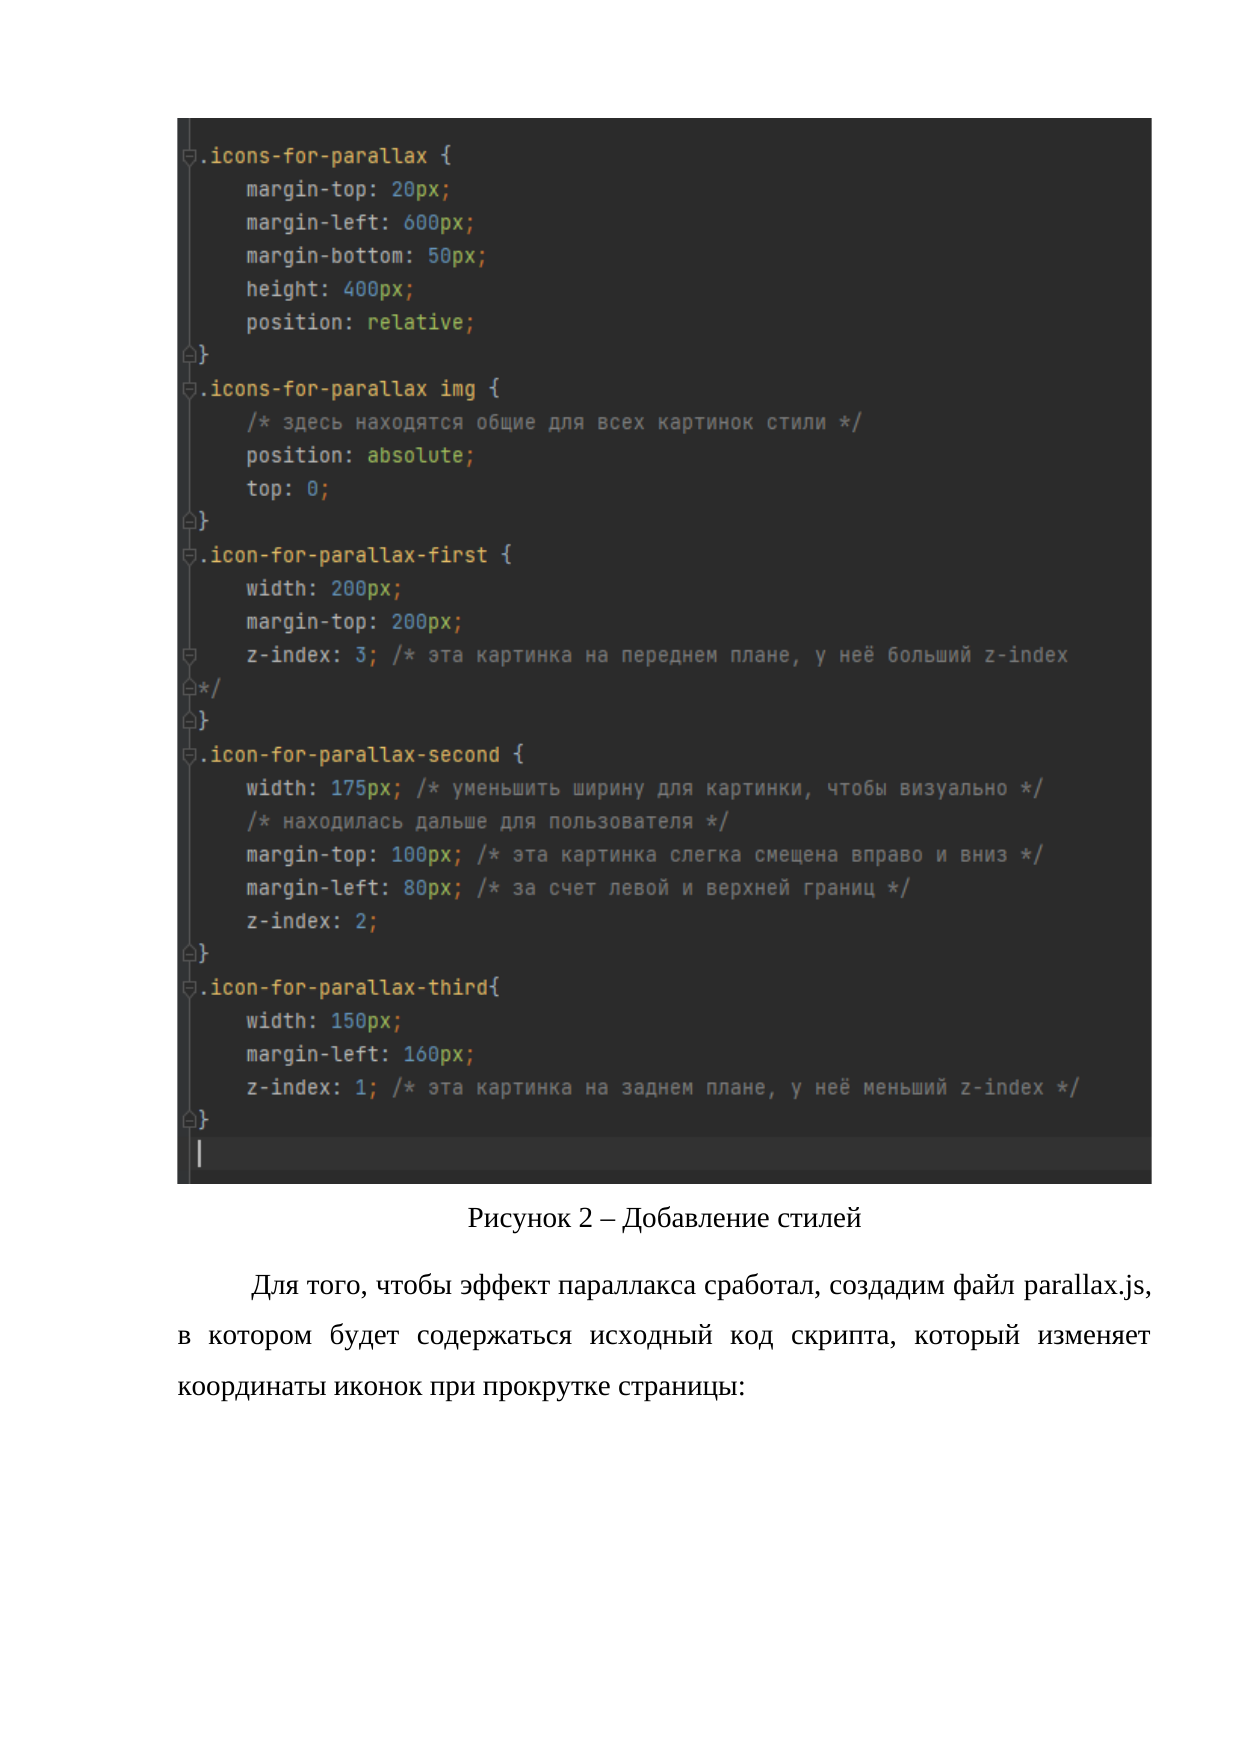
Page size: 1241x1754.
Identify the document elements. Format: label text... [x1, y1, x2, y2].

text Для того, чтобы эффект параллакса сработал, создадим файл parallax.js, в котором будет содержаться исходный код скрипта, который изменяет координаты иконок при прокрутке страницы: [177, 1267, 1152, 1401]
picture [177, 118, 1152, 1184]
text Рисунок 2 – Добавление стилей [177, 1184, 1152, 1233]
